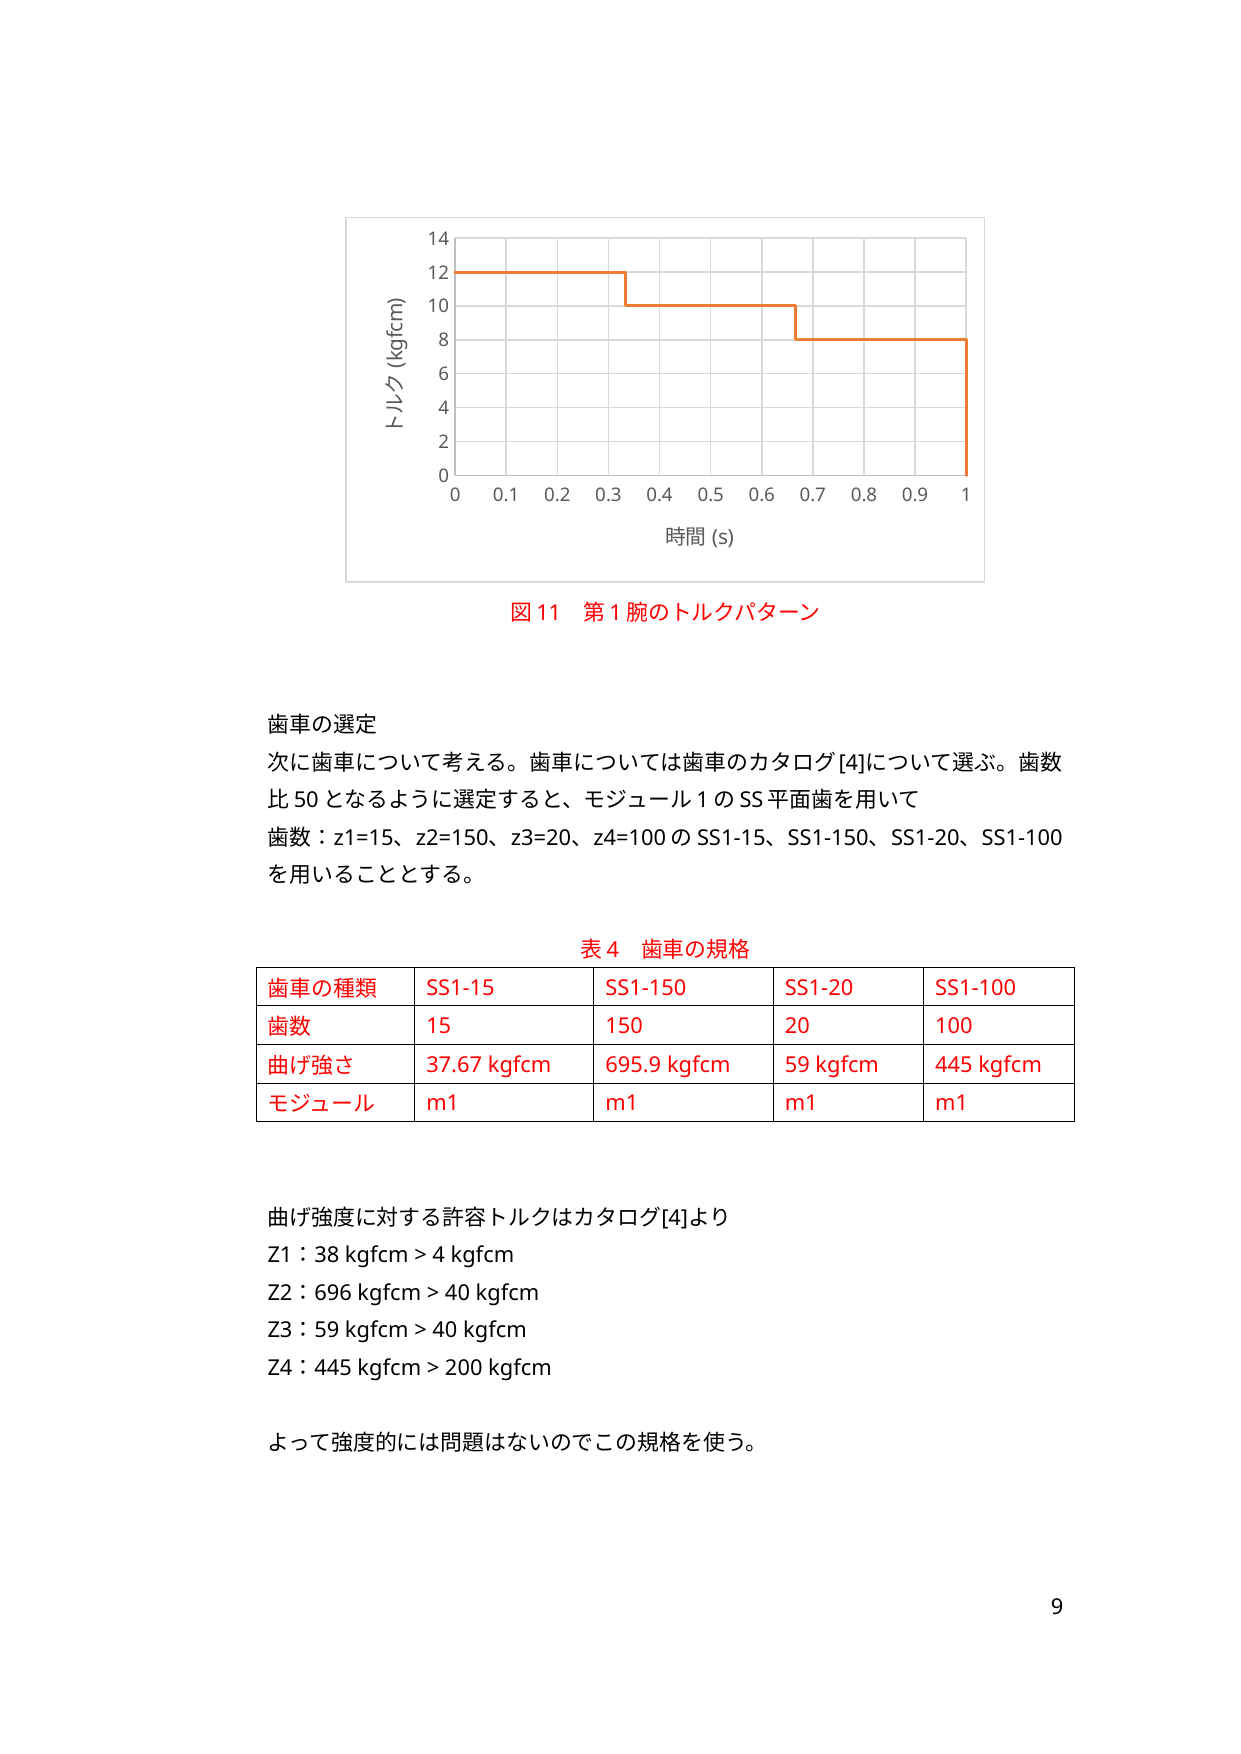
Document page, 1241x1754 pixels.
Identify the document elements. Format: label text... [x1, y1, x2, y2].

table_cell 695.9 kgfcm [594, 1045, 773, 1082]
list Z3：59 kgfcm > 40 kgfcm [267, 1309, 1063, 1347]
table_header SS1-20 [774, 968, 923, 1005]
table_cell 59 kgfcm [774, 1045, 923, 1082]
list 曲げ強度に対する許容トルクはカタログ[4]より [267, 1197, 1063, 1234]
table_header SS1-150 [594, 968, 773, 1005]
list 表4 歯車の規格 [267, 929, 1063, 967]
table_cell 20 [774, 1006, 923, 1044]
table_header SS1-100 [924, 968, 1074, 1005]
list 次に歯車について考える。歯車については歯車のカタログ[4]について選ぶ。歯数比50となるように選定すると、モジュール1のSS平面歯を用いて [267, 742, 1063, 817]
list 歯数：z1=15、z2=150、z3=20、z4=100のSS1-15、SS1-150、SS1-20、SS1-100を用いることとする。 [267, 817, 1063, 892]
table_cell 15 [415, 1006, 593, 1044]
list Z2：696 kgfcm > 40 kgfcm [267, 1272, 1063, 1309]
table_cell m1 [594, 1084, 773, 1121]
table_cell 150 [594, 1006, 773, 1044]
table_cell 歯数 [257, 1006, 414, 1044]
table_cell m1 [924, 1084, 1074, 1121]
table_header 歯車の種類 [257, 968, 414, 1005]
table_cell m1 [415, 1084, 593, 1121]
list 図11 第1腕のトルクパターン [267, 592, 1063, 629]
table_cell m1 [774, 1084, 923, 1121]
list 歯車の選定 [267, 704, 1063, 742]
table_cell 100 [924, 1006, 1074, 1044]
list よって強度的には問題はないのでこの規格を使う。 [267, 1422, 1063, 1459]
table_cell 曲げ強さ [257, 1045, 414, 1082]
table_header SS1-15 [415, 968, 593, 1005]
table_cell 445 kgfcm [924, 1045, 1074, 1082]
table_cell モジュール [257, 1084, 414, 1121]
table_cell 37.67 kgfcm [415, 1045, 593, 1082]
list Z1：38 kgfcm > 4 kgfcm [267, 1234, 1063, 1272]
list Z4：445 kgfcm > 200 kgfcm [267, 1347, 1063, 1384]
